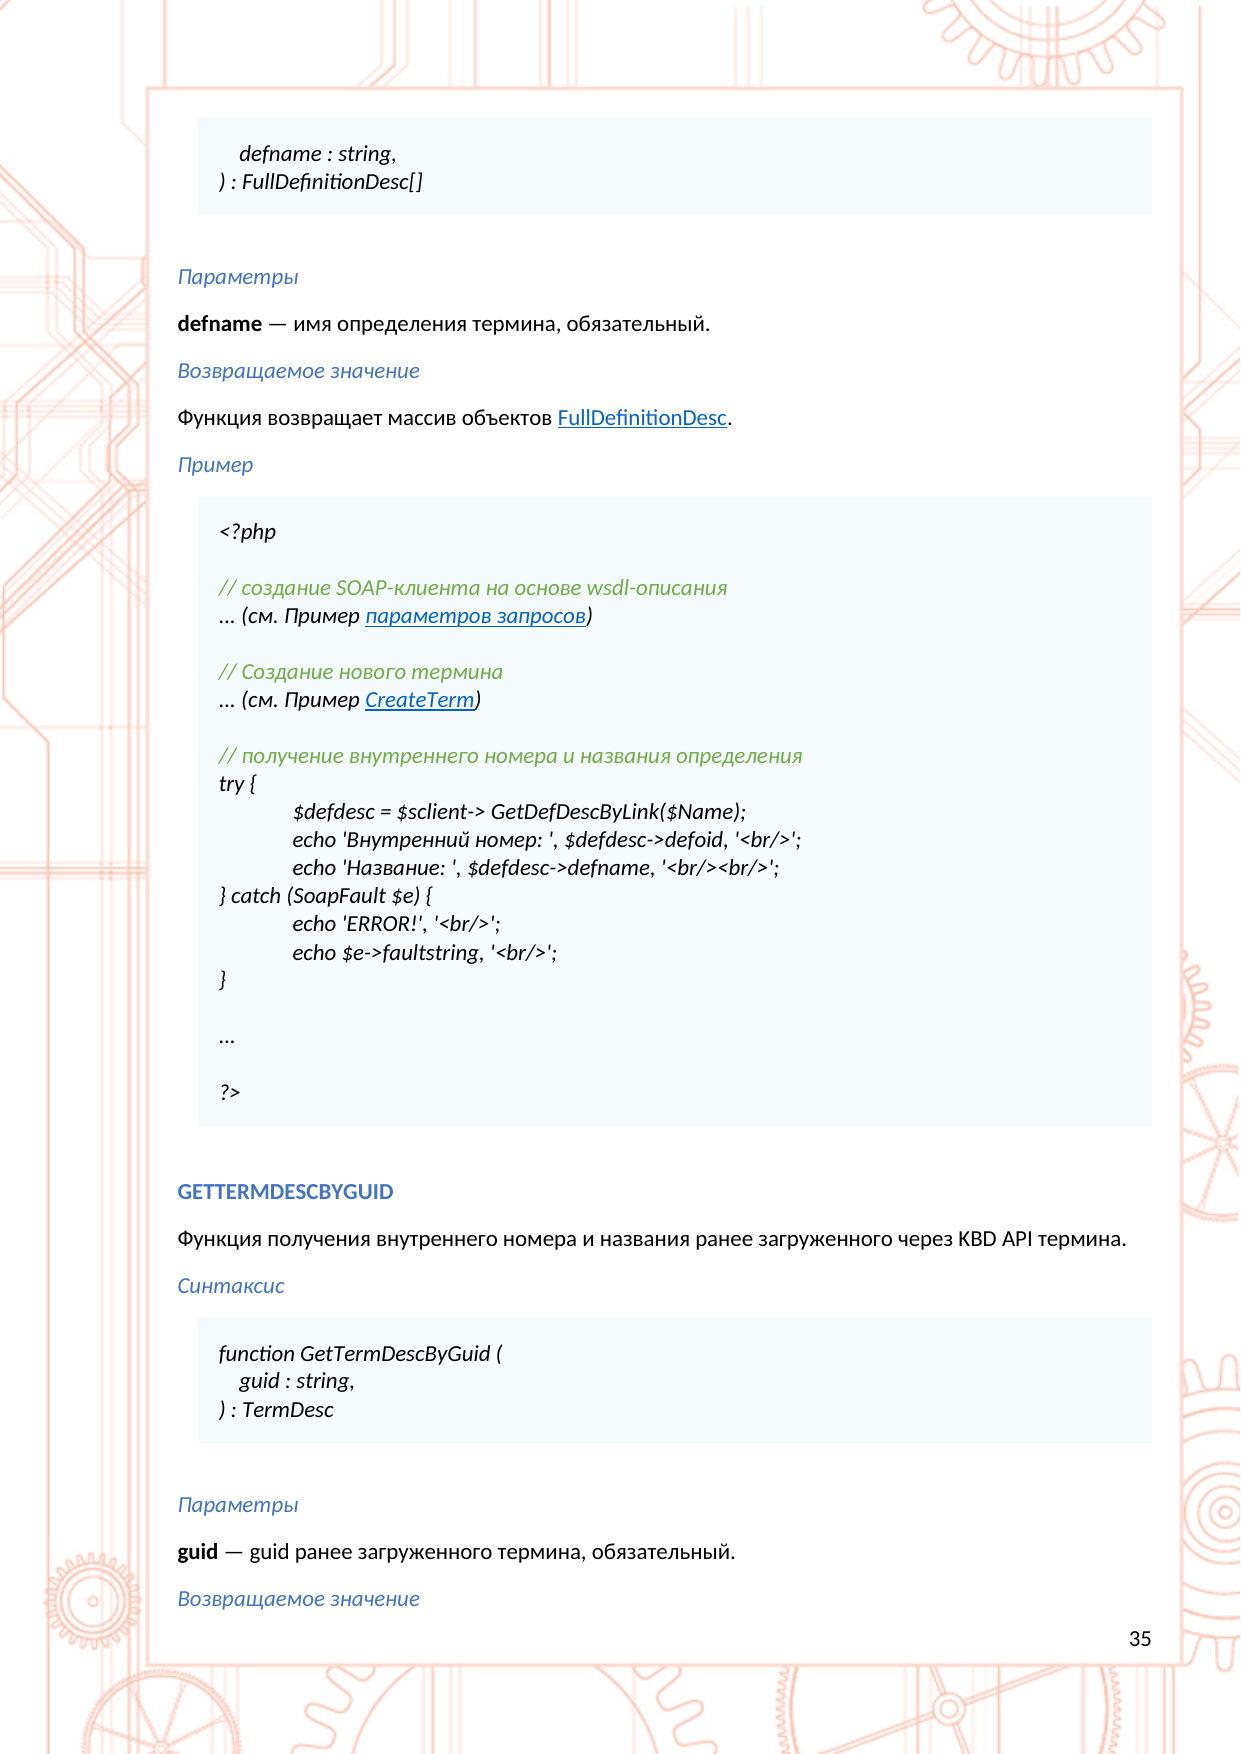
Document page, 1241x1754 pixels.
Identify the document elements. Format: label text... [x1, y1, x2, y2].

text Пример [177, 450, 1152, 478]
table_header <?php // создание SOAP-клиента на основе wsdl-описания ... (см. Пример параметров запросов) // Создание нового термина ... (см. Пример CreateTerm) // получение внутреннего номера и названия определения try { $defdesc = $sclient-> GetDefDescByLink($Name); echo 'Внутренний номер: ', $defdesc->defoid, '<br/>'; echo 'Название: ', $defdesc->defname, '<br/><br/>'; } catch (SoapFault $e) { echo 'ERROR!', '<br/>'; echo $e->faultstring, '<br/>'; } ... ?> [198, 497, 1152, 1126]
text Возвращаемое значение [177, 1584, 1152, 1612]
picture [0, 0, 1241, 1754]
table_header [198, 118, 1152, 215]
text Параметры [177, 1490, 1152, 1518]
text Функция получения внутреннего номера и названия ранее загруженного через KBD API термина. [177, 1224, 1152, 1252]
text Функция возвращает массив объектов FullDefinitionDesc. [177, 403, 1152, 431]
subtitle GetTermDescByGuid [177, 1177, 1152, 1205]
text Параметры [177, 262, 1152, 290]
text guid — guid ранее загруженного термина, обязательный. [177, 1537, 1152, 1565]
table_header function GetTermDescByGuid ( guid : string, ) : TermDesc [198, 1318, 1152, 1443]
text Возвращаемое значение [177, 356, 1152, 384]
text Синтаксис [177, 1271, 1152, 1299]
text defname — имя определения термина, обязательный. [177, 309, 1152, 337]
